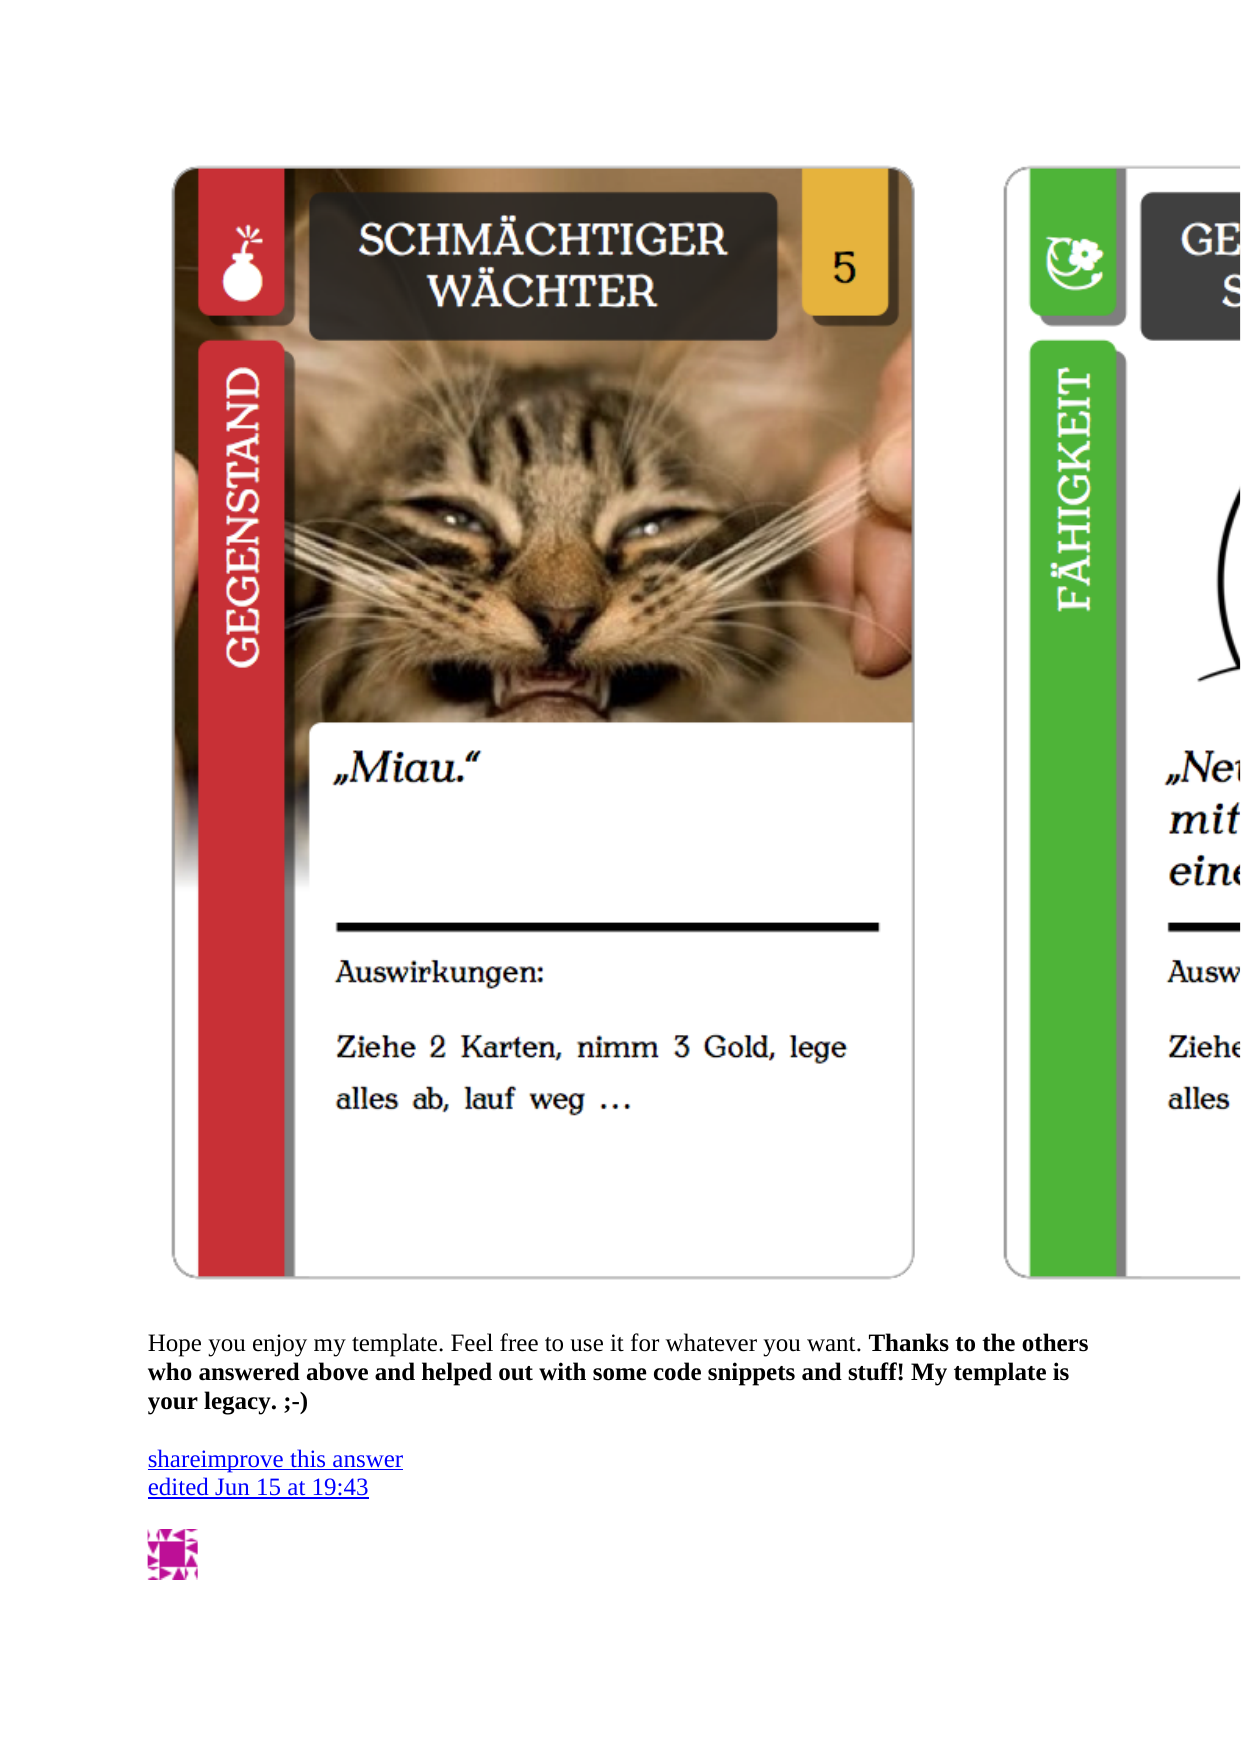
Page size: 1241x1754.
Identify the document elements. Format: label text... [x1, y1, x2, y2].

picture [147, 1529, 198, 1580]
text edited Jun 15 at 19:43 [148, 1472, 1093, 1501]
text shareimprove this answer [148, 1444, 1093, 1472]
text Hope you enjoy my template. Feel free to use it for whatever you want. Thanks to the others who answered above and helped out with some code snippets and stuff! My template is your legacy. ;-) [148, 1328, 1093, 1414]
picture [147, 147, 1241, 1300]
